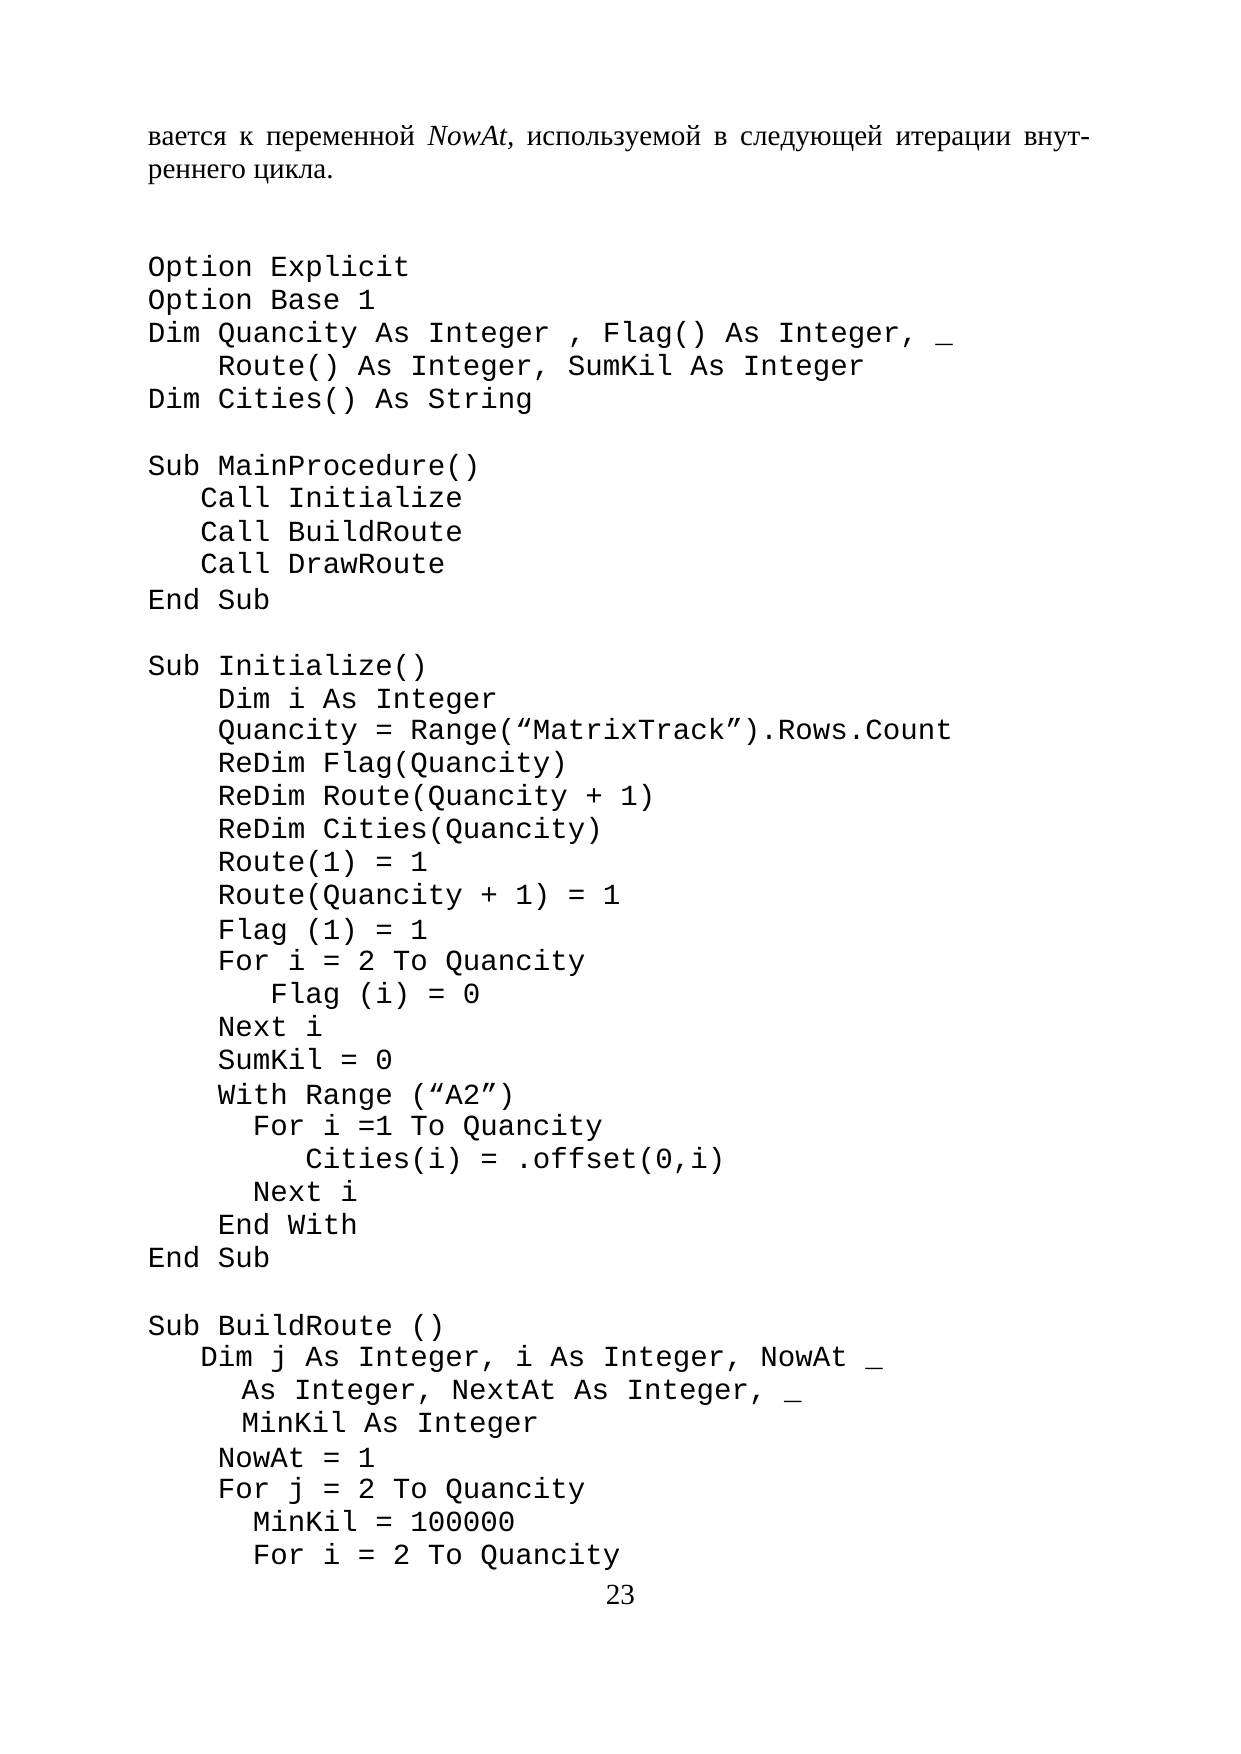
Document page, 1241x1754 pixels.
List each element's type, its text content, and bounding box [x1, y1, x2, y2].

text Dim Cities() As String [148, 384, 1105, 418]
text End Sub [148, 583, 1105, 616]
text Flag (1) = 1 [218, 913, 1105, 946]
text NowAt = 1 [218, 1441, 1105, 1474]
text For i =1 To Quancity Cities(i) = .offset(0,i) [253, 1111, 736, 1177]
text Dim i As Integer [218, 682, 1105, 715]
text Option Explicit Option Base 1 [148, 252, 412, 318]
text Sub BuildRoute () [148, 1309, 1105, 1342]
text Dim j As Integer, i As Integer, NowAt _ As Integer, NextAt As Integer, _ MinKil As Integer [200, 1342, 884, 1441]
text вается к переменной NowAt, используемой в следующей итерации внут- реннего цикла. [148, 118, 1093, 185]
text Quancity = Range(“MatrixTrack”).Rows.Count ReDim Flag(Quancity) [218, 715, 954, 781]
text Next i End With [218, 1177, 359, 1243]
text Route(Quancity + 1) = 1 [218, 880, 1105, 913]
text Next i SumKil = 0 [218, 1012, 412, 1078]
text Sub MainProcedure() Call Initialize Call BuildRoute Call DrawRoute [148, 451, 482, 583]
text For i = 2 To Quancity Flag (i) = 0 [218, 946, 587, 1012]
text With Range (“A2”) [218, 1078, 1105, 1111]
text End Sub [148, 1243, 1105, 1276]
text For j = 2 To Quancity MinKil = 100000 [218, 1474, 587, 1540]
text Sub Initialize() [148, 649, 1105, 682]
text Dim Quancity As Integer , Flag() As Integer, _ Route() As Integer, SumKil As Integer [148, 318, 954, 384]
text ReDim Route(Quancity + 1) ReDim Cities(Quancity) Route(1) = 1 [218, 781, 657, 880]
text For i = 2 To Quancity [253, 1540, 1105, 1573]
